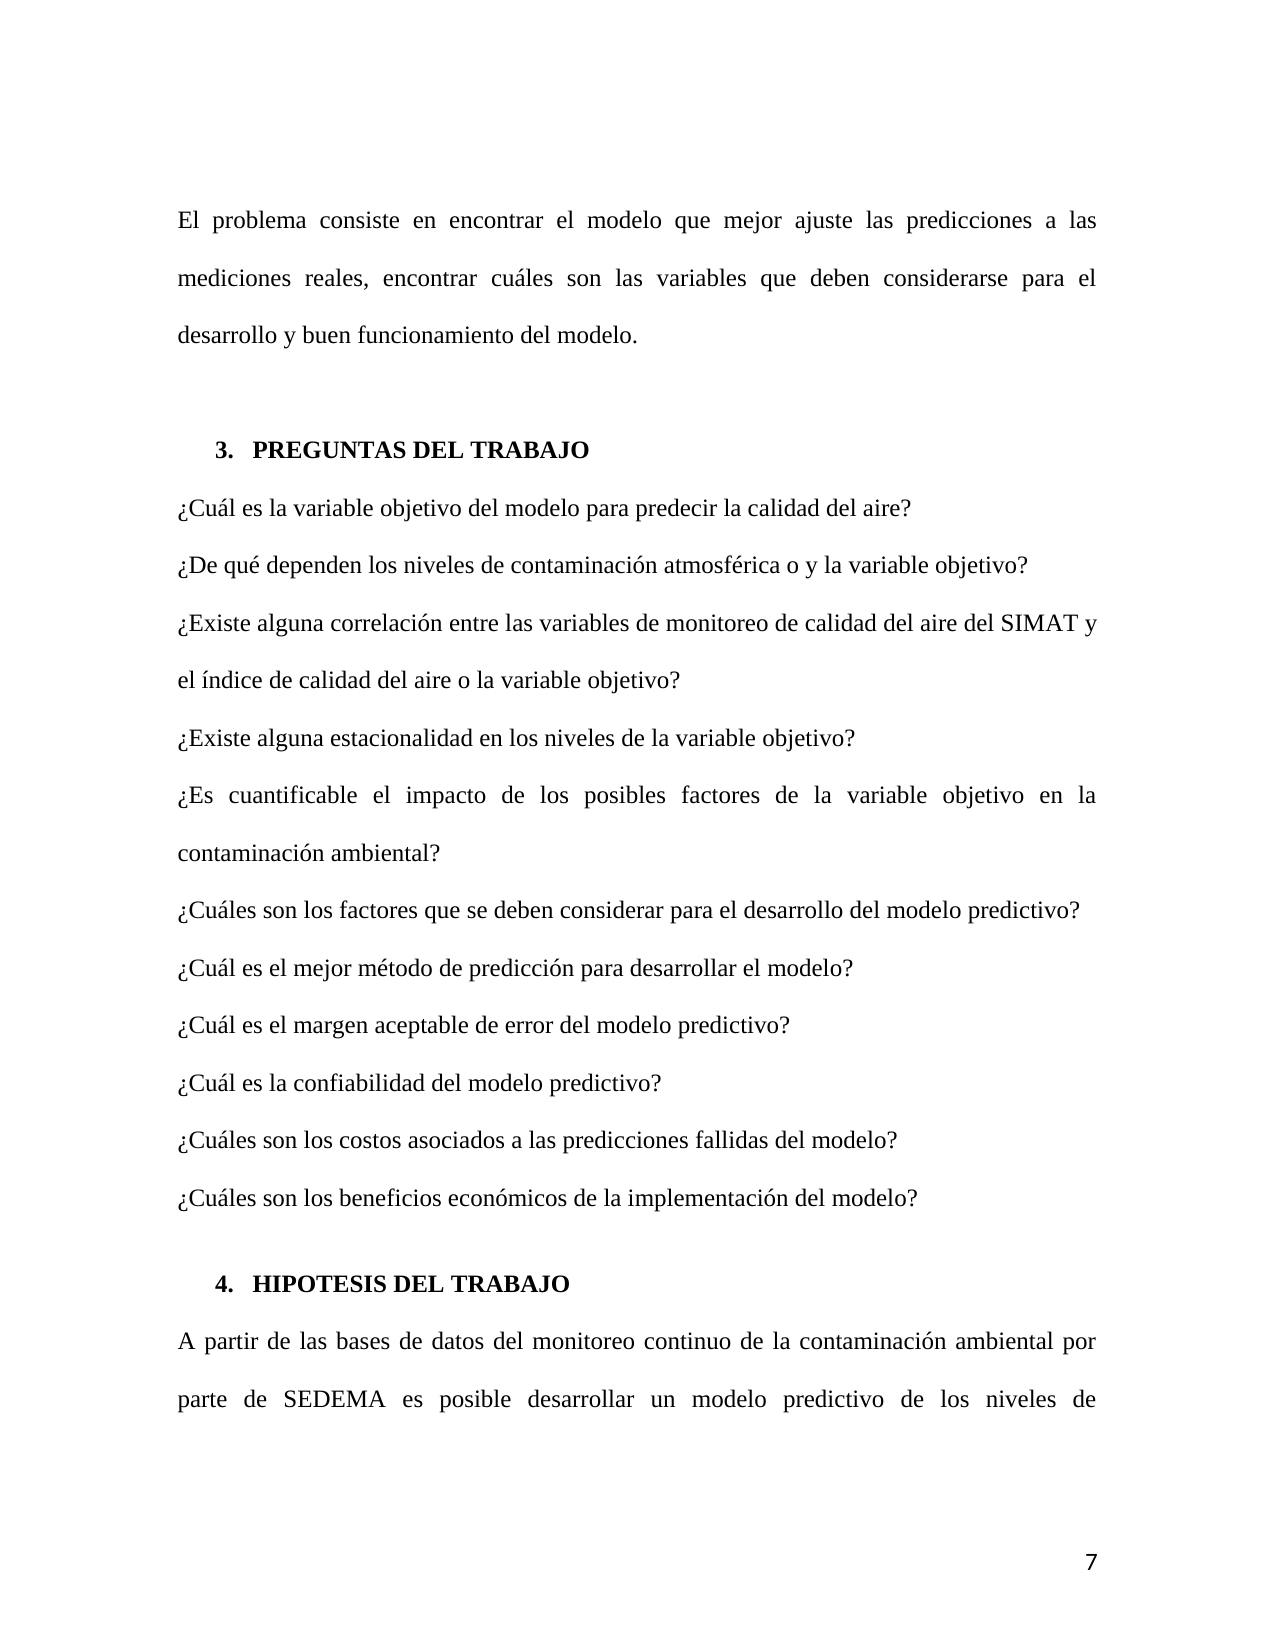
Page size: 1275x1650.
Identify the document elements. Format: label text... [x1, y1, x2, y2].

text ¿Existe alguna estacionalidad en los niveles de la variable objetivo? [177, 723, 1098, 751]
list HIPOTESIS DEL TRABAJO [215, 1269, 1098, 1298]
text ¿Es cuantificable el impacto de los posibles factores de la variable objetivo en la contaminación ambiental? [177, 780, 1098, 866]
text ¿Cuáles son los factores que se deben considerar para el desarrollo del modelo predictivo? [177, 895, 1098, 924]
text El problema consiste en encontrar el modelo que mejor ajuste las predicciones a las mediciones reales, encontrar cuáles son las variables que deben considerarse para el desarrollo y buen funcionamiento del modelo. [177, 205, 1098, 349]
text ¿Existe alguna correlación entre las variables de monitoreo de calidad del aire del SIMAT y el índice de calidad del aire o la variable objetivo? [177, 608, 1098, 694]
text ¿De qué dependen los niveles de contaminación atmosférica o y la variable objetivo? [177, 550, 1098, 579]
text ¿Cuál es la confiabilidad del modelo predictivo? [177, 1068, 1098, 1096]
list PREGUNTAS DEL TRABAJO [215, 435, 1098, 464]
text ¿Cuáles son los beneficios económicos de la implementación del modelo? [177, 1183, 1098, 1211]
text ¿Cuál es el margen aceptable de error del modelo predictivo? [177, 1010, 1098, 1039]
text ¿Cuál es la variable objetivo del modelo para predecir la calidad del aire? [177, 493, 1098, 521]
text ¿Cuál es el mejor método de predicción para desarrollar el modelo? [177, 953, 1098, 981]
text ¿Cuáles son los costos asociados a las predicciones fallidas del modelo? [177, 1125, 1098, 1154]
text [177, 1326, 1098, 1413]
